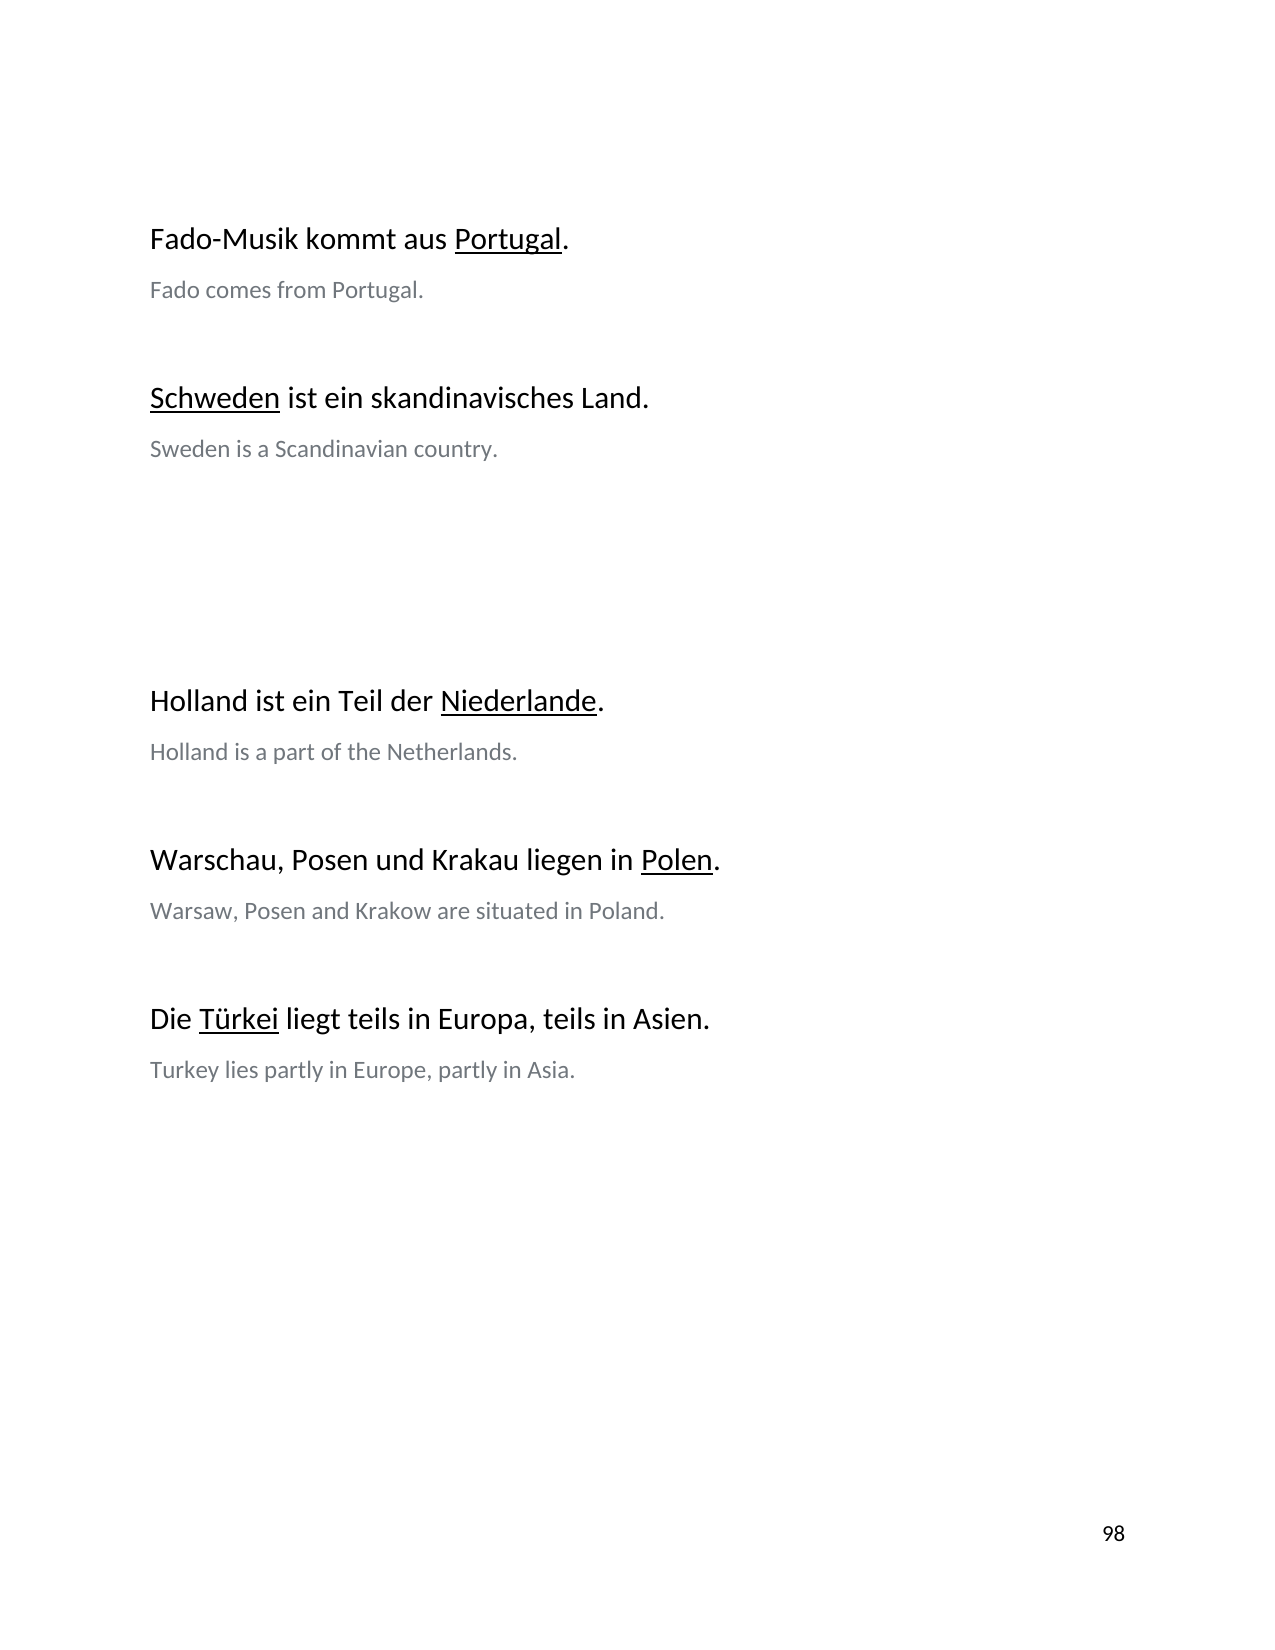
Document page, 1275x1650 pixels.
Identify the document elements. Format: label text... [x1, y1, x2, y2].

text Die Türkei liegt teils in Europa, teils in Asien. [150, 999, 1125, 1037]
text Sweden is a Scandinavian country. [150, 433, 1125, 463]
text Fado-Musik kommt aus Portugal. [150, 219, 1125, 257]
text Holland is a part of the Netherlands. [150, 736, 1125, 767]
text Schweden ist ein skandinavisches Land. [150, 378, 1125, 416]
text Warsaw, Posen and Krakow are situated in Poland. [150, 895, 1125, 926]
text Fado comes from Portugal. [150, 274, 1125, 305]
text Warschau, Posen und Krakau liegen in Polen. [150, 840, 1125, 878]
text Holland ist ein Teil der Niederlande. [150, 681, 1125, 719]
text Turkey lies partly in Europe, partly in Asia. [150, 1054, 1125, 1084]
